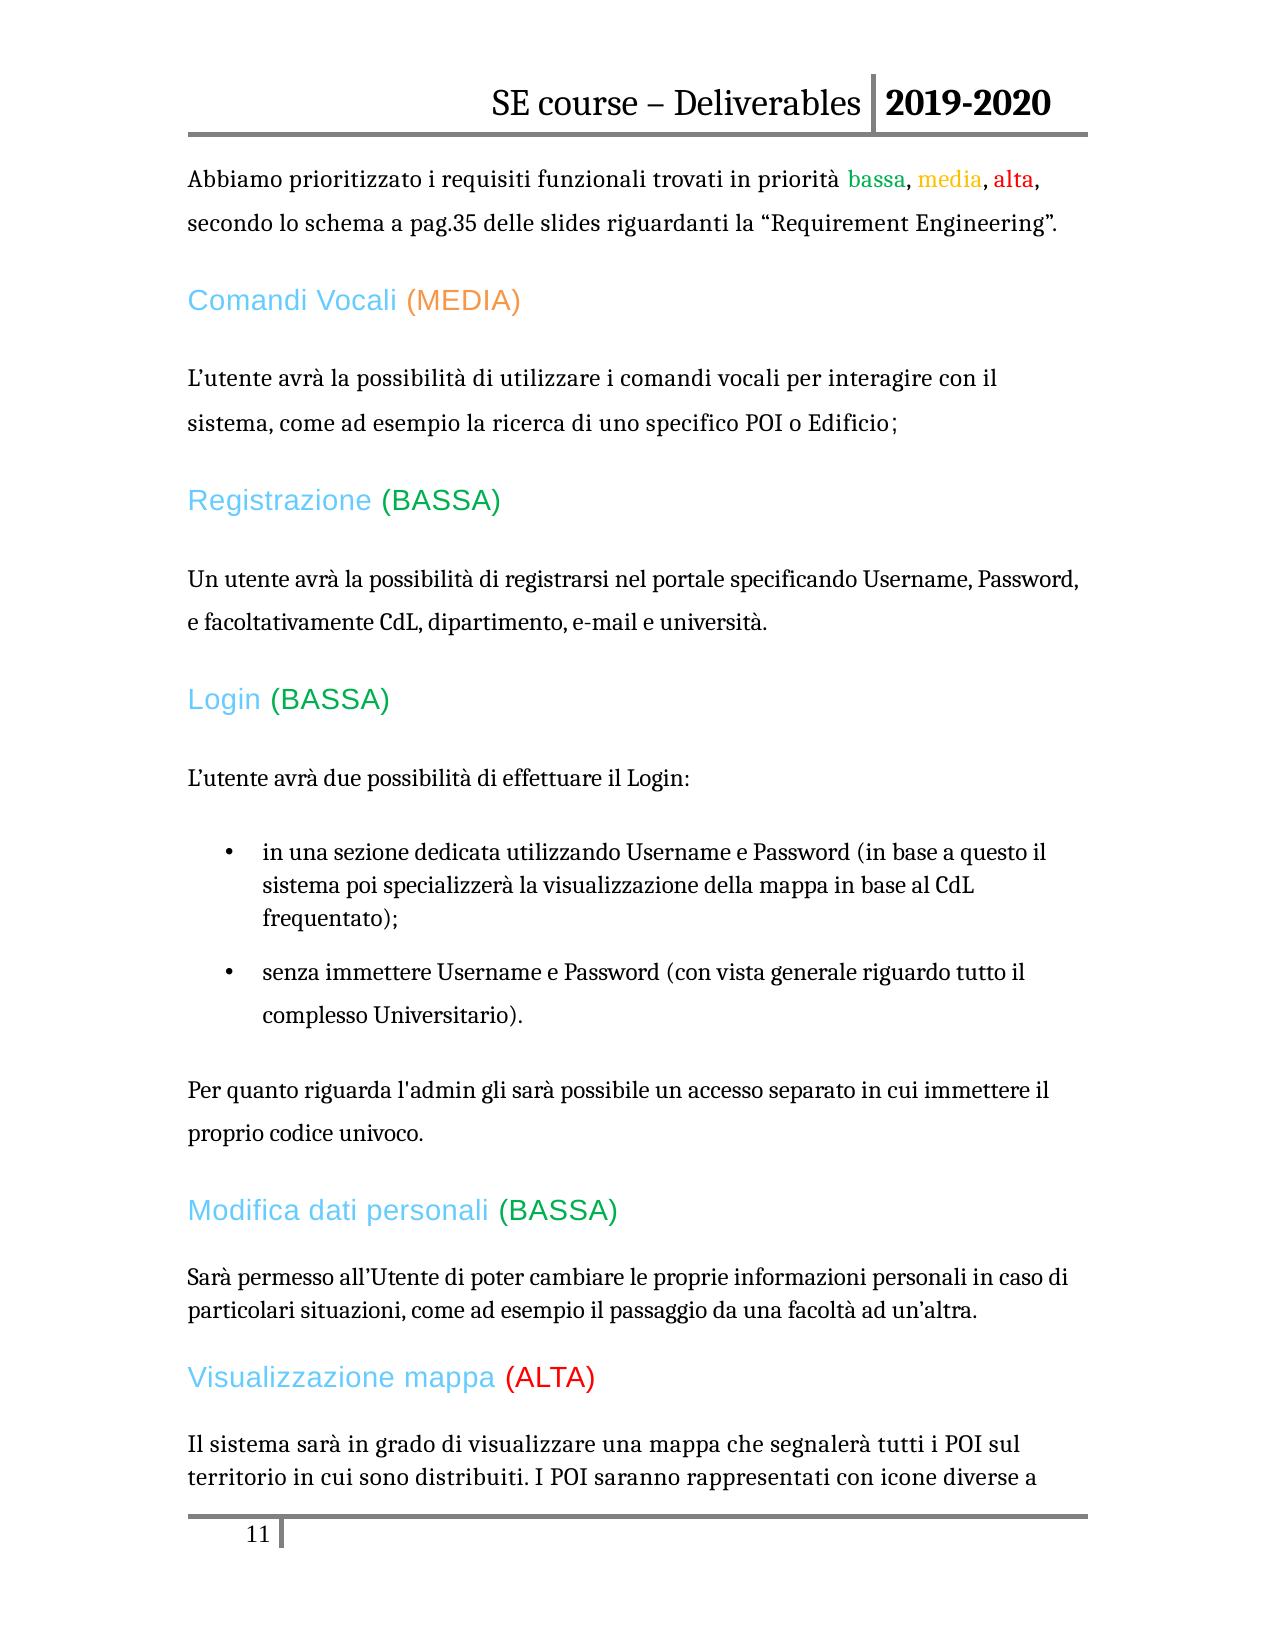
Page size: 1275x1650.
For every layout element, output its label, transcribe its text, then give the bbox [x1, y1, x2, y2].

text Visualizzazione mappa (ALTA) [187, 1360, 1087, 1394]
text Comandi Vocali (MEDIA) [187, 283, 1087, 316]
text Abbiamo prioritizzato i requisiti funzionali trovati in priorità bassa, media, alta, secondo lo schema a pag.35 delle slides riguardanti la “Requirement Engineering”. [187, 165, 1087, 237]
text L’utente avrà la possibilità di utilizzare i comandi vocali per interagire con il sistema, come ad esempio la ricerca di uno specifico POI o Edificio; [187, 364, 1087, 437]
text Sarà permesso all’Utente di poter cambiare le proprie informazioni personali in caso di particolari situazioni, come ad esempio il passaggio da una facoltà ad un’altra. [187, 1263, 1087, 1325]
text Modifica dati personali (BASSA) [187, 1193, 1087, 1227]
text Un utente avrà la possibilità di registrarsi nel portale specificando Username, Password, e facoltativamente CdL, dipartimento, e-mail e università. [187, 565, 1087, 637]
text Per quanto riguarda l'admin gli sarà possibile un accesso separato in cui immettere il proprio codice univoco. [187, 1076, 1087, 1147]
text L’utente avrà due possibilità di effettuare il Login: [187, 764, 1087, 793]
text Login (BASSA) [187, 682, 1087, 716]
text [187, 1430, 1087, 1492]
text Registrazione (BASSA) [187, 483, 1087, 517]
list in una sezione dedicata utilizzando Username e Password (in base a questo il sistema poi specializzerà la visualizzazione della mappa in base al CdL frequentato); [225, 838, 1087, 933]
list senza immettere Username e Password (con vista generale riguardo tutto il complesso Universitario). [225, 958, 1087, 1030]
